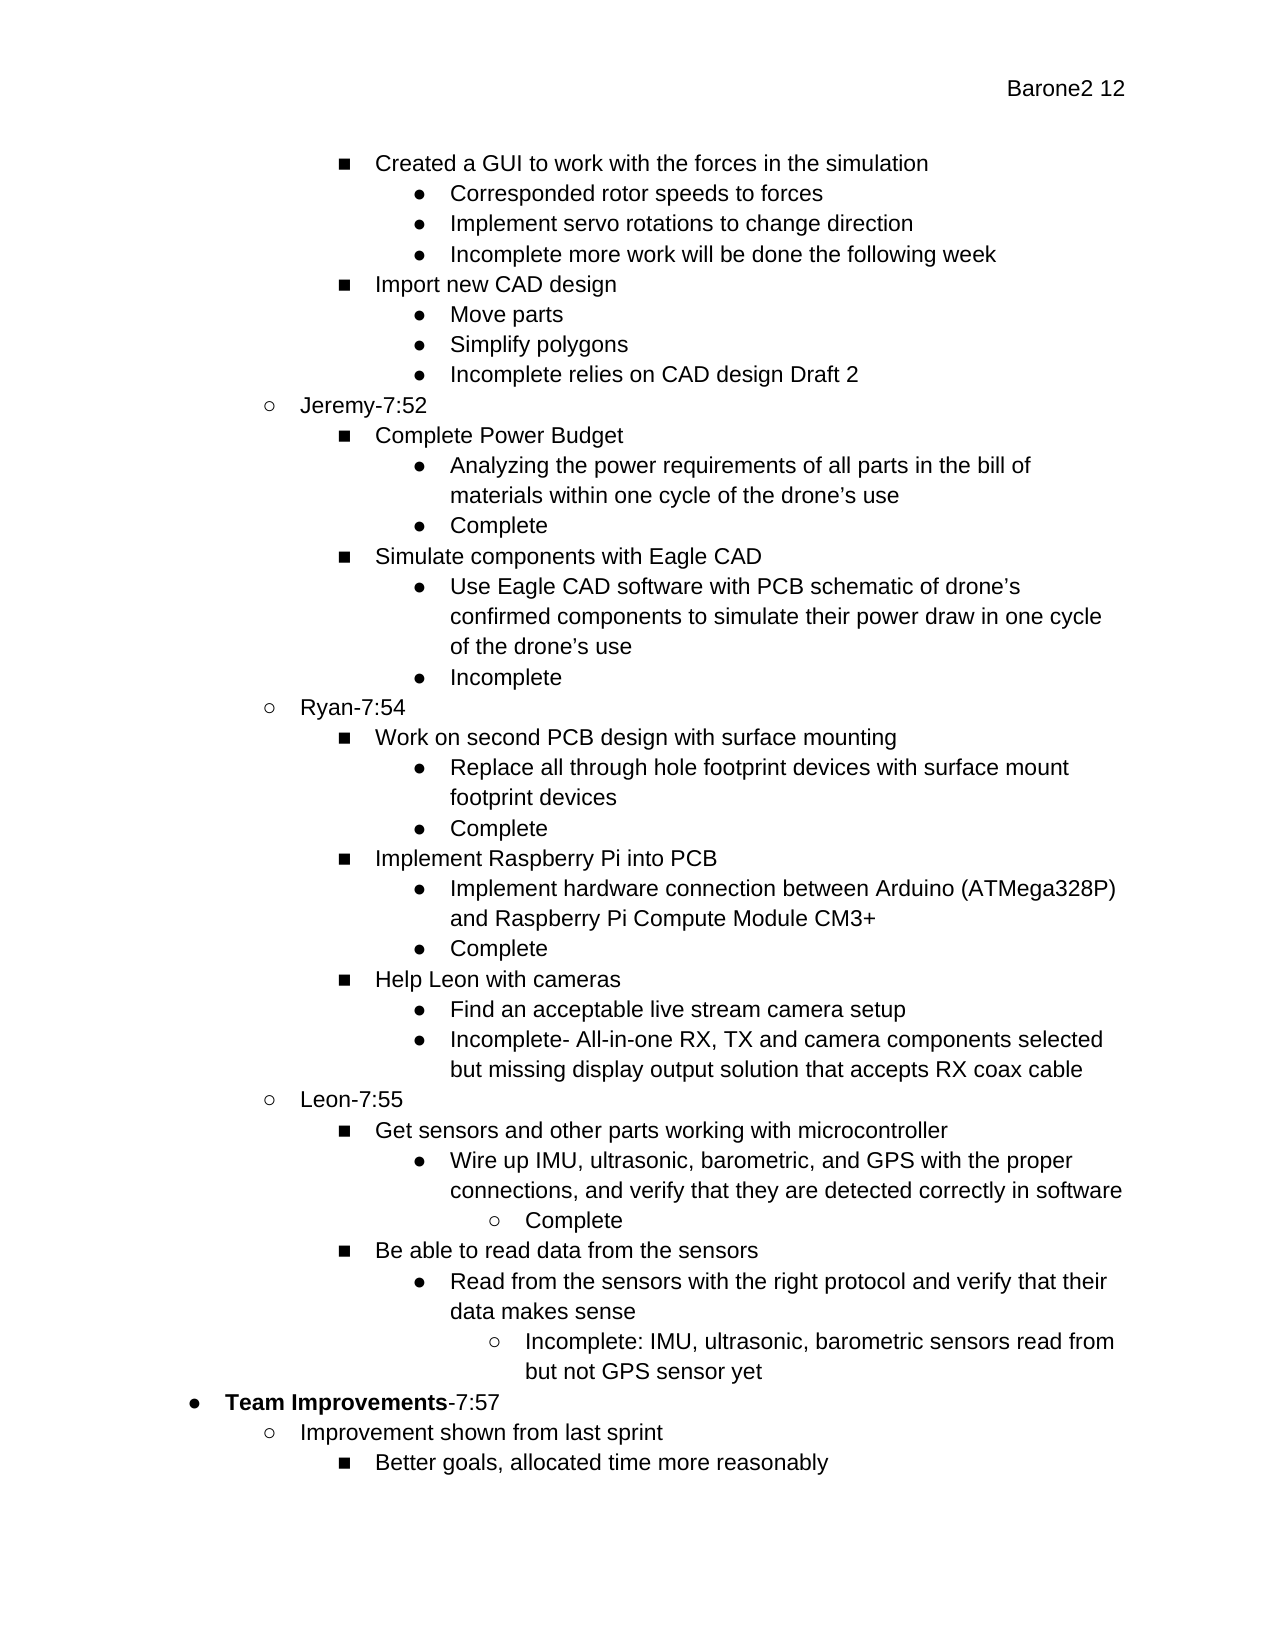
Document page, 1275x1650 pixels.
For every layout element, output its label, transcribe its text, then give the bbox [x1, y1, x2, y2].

list Find an acceptable live stream camera setup [412, 996, 1125, 1022]
list Help Leon with cameras [337, 966, 1125, 992]
list Implement Raspberry Pi into PCB [337, 845, 1125, 871]
list Import new CAD design [337, 271, 1125, 297]
list Be able to read data from the sensors [337, 1237, 1125, 1264]
list Incomplete relies on CAD design Draft 2 [412, 361, 1125, 388]
list Complete [412, 512, 1125, 539]
list Ryan-7:54 [262, 694, 1125, 720]
list Better goals, allocated time more reasonably [337, 1449, 1125, 1475]
list Incomplete- All-in-one RX, TX and camera components selected but missing display output solution that accepts RX coax cable [412, 1026, 1125, 1083]
list Incomplete more work will be done the following week [412, 241, 1125, 267]
list Incomplete [412, 663, 1125, 690]
list Use Eagle CAD software with PCB schematic of drone’s confirmed components to simulate their power draw in one cycle of the drone’s use [412, 573, 1125, 660]
list Team Improvements-7:57 [187, 1388, 1125, 1415]
list Created a GUI to work with the forces in the simulation [337, 150, 1125, 176]
list Work on second PCB design with surface mounting [337, 724, 1125, 750]
list Move parts [412, 301, 1125, 327]
list Leon-7:55 [262, 1086, 1125, 1113]
list Jeremy-7:52 [262, 392, 1125, 418]
list Analyzing the power requirements of all parts in the bill of materials within one cycle of the drone’s use [412, 452, 1125, 509]
list Complete Power Budget [337, 422, 1125, 448]
list Complete [412, 814, 1125, 841]
list Corresponded rotor speeds to forces [412, 180, 1125, 207]
list Get sensors and other parts working with microcontroller [337, 1117, 1125, 1143]
list Wire up IMU, ultrasonic, barometric, and GPS with the proper connections, and verify that they are detected correctly in software [412, 1147, 1125, 1203]
list Complete [487, 1207, 1125, 1234]
list Improvement shown from last sprint [262, 1419, 1125, 1445]
list Complete [412, 935, 1125, 962]
list Simplify polygons [412, 331, 1125, 358]
list Read from the sensors with the right protocol and verify that their data makes sense [412, 1268, 1125, 1324]
list Implement servo rotations to change direction [412, 210, 1125, 237]
list Implement hardware connection between Arduino (ATMega328P) and Raspberry Pi Compute Module CM3+ [412, 875, 1125, 932]
list Incomplete: IMU, ultrasonic, barometric sensors read from but not GPS sensor yet [487, 1328, 1125, 1385]
list Replace all through hole footprint devices with surface mount footprint devices [412, 754, 1125, 811]
list Simulate components with Eagle CAD [337, 543, 1125, 569]
